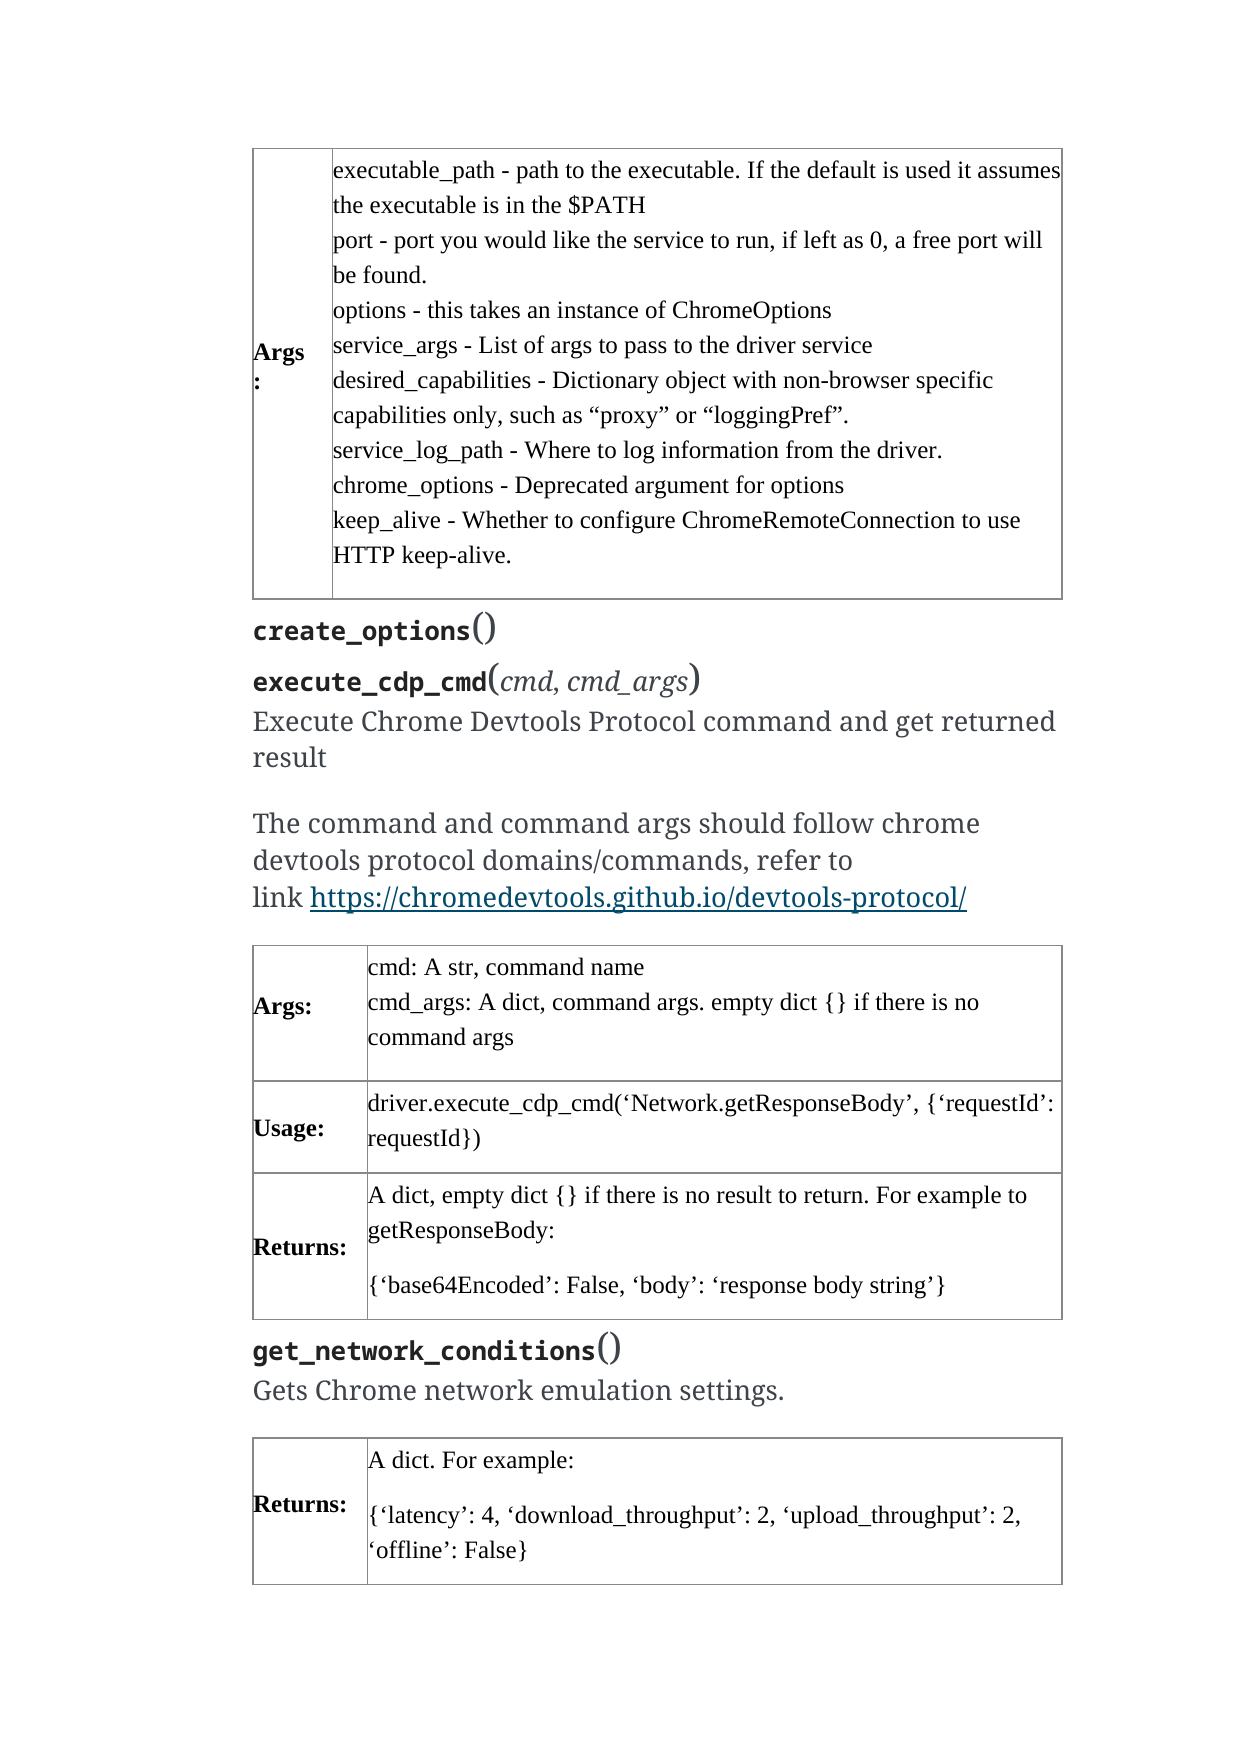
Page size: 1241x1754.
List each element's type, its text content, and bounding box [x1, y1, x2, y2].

table_cell driver.execute_cdp_cmd(‘Network.getResponseBody’, {‘requestId’: requestId}) [368, 1082, 1061, 1172]
text The command and command args should follow chrome devtools protocol domains/commands, refer to link https://chromedevtools.github.io/devtools-protocol/ [252, 805, 1063, 916]
table_header cmd: A str, command name cmd_args: A dict, command args. empty dict {} if there is no command args [368, 946, 1061, 1080]
table_cell A dict, empty dict {} if there is no result to return. For example to getResponseBody: {‘base64Encoded’: False, ‘body’: ‘response body string’} [368, 1174, 1061, 1318]
table_header Returns: [254, 1439, 367, 1584]
table_header Args: [254, 149, 332, 598]
text execute_cdp_cmd(cmd, cmd_args) [252, 651, 1063, 702]
text create_options() [252, 600, 1063, 651]
table_header Args: [254, 946, 367, 1080]
table_header A dict. For example: {‘latency’: 4, ‘download_throughput’: 2, ‘upload_throughput’: 2, ‘offline’: False} [368, 1439, 1061, 1584]
text Execute Chrome Devtools Protocol command and get returned result [252, 702, 1063, 776]
table_header executable_path - path to the executable. If the default is used it assumes the executable is in the $PATH port - port you would like the service to run, if left as 0, a free port will be found. options - this takes an instance of ChromeOptions service_args - List of args to pass to the driver service desired_capabilities - Dictionary object with non-browser specific capabilities only, such as “proxy” or “loggingPref”. service_log_path - Where to log information from the driver. chrome_options - Deprecated argument for options keep_alive - Whether to configure ChromeRemoteConnection to use HTTP keep-alive. [333, 149, 1061, 598]
text Gets Chrome network emulation settings. [252, 1371, 1063, 1408]
table_cell Returns: [254, 1174, 367, 1318]
table_cell Usage: [254, 1082, 367, 1172]
text get_network_conditions() [252, 1320, 1063, 1371]
